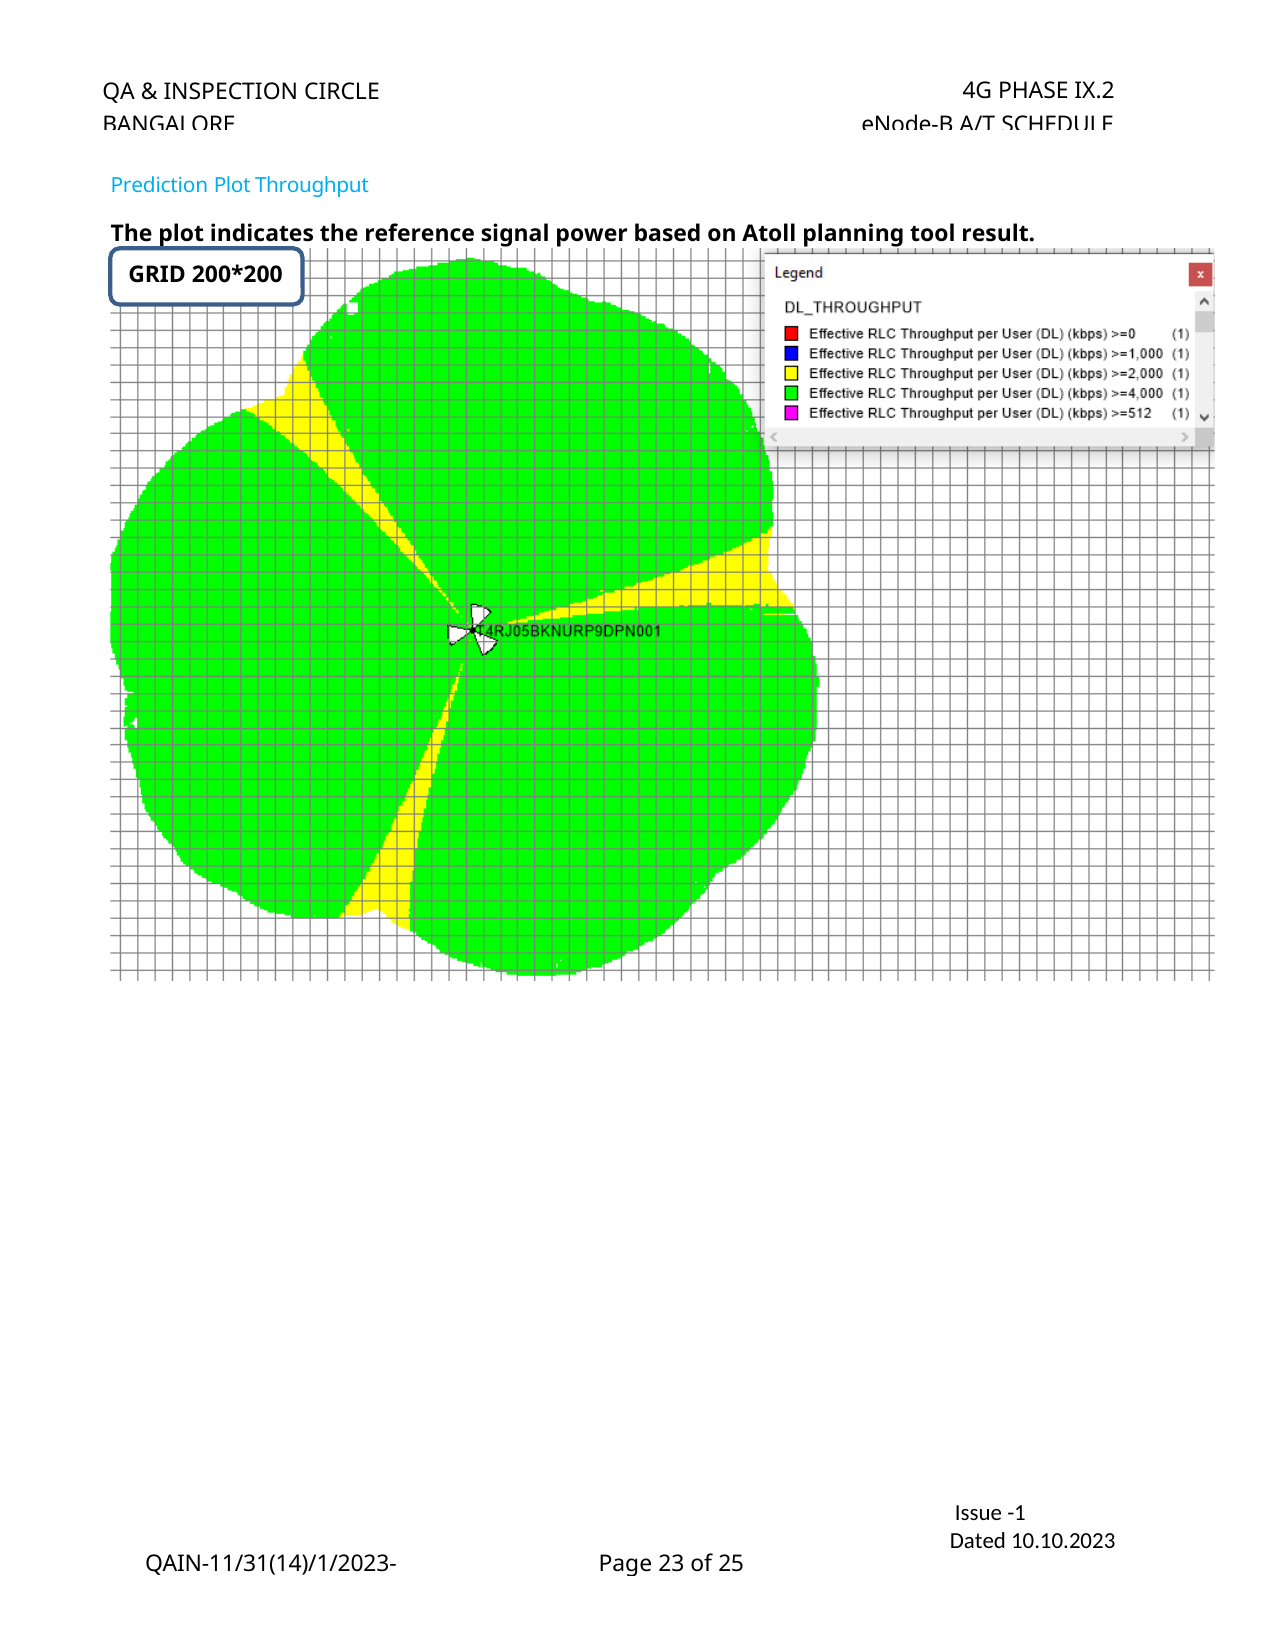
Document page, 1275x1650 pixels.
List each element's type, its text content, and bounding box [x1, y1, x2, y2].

text Prediction Plot Throughput [110, 170, 1214, 198]
picture [110, 248, 1215, 981]
text The plot indicates the reference signal power based on Atoll planning tool result. [110, 217, 1254, 249]
